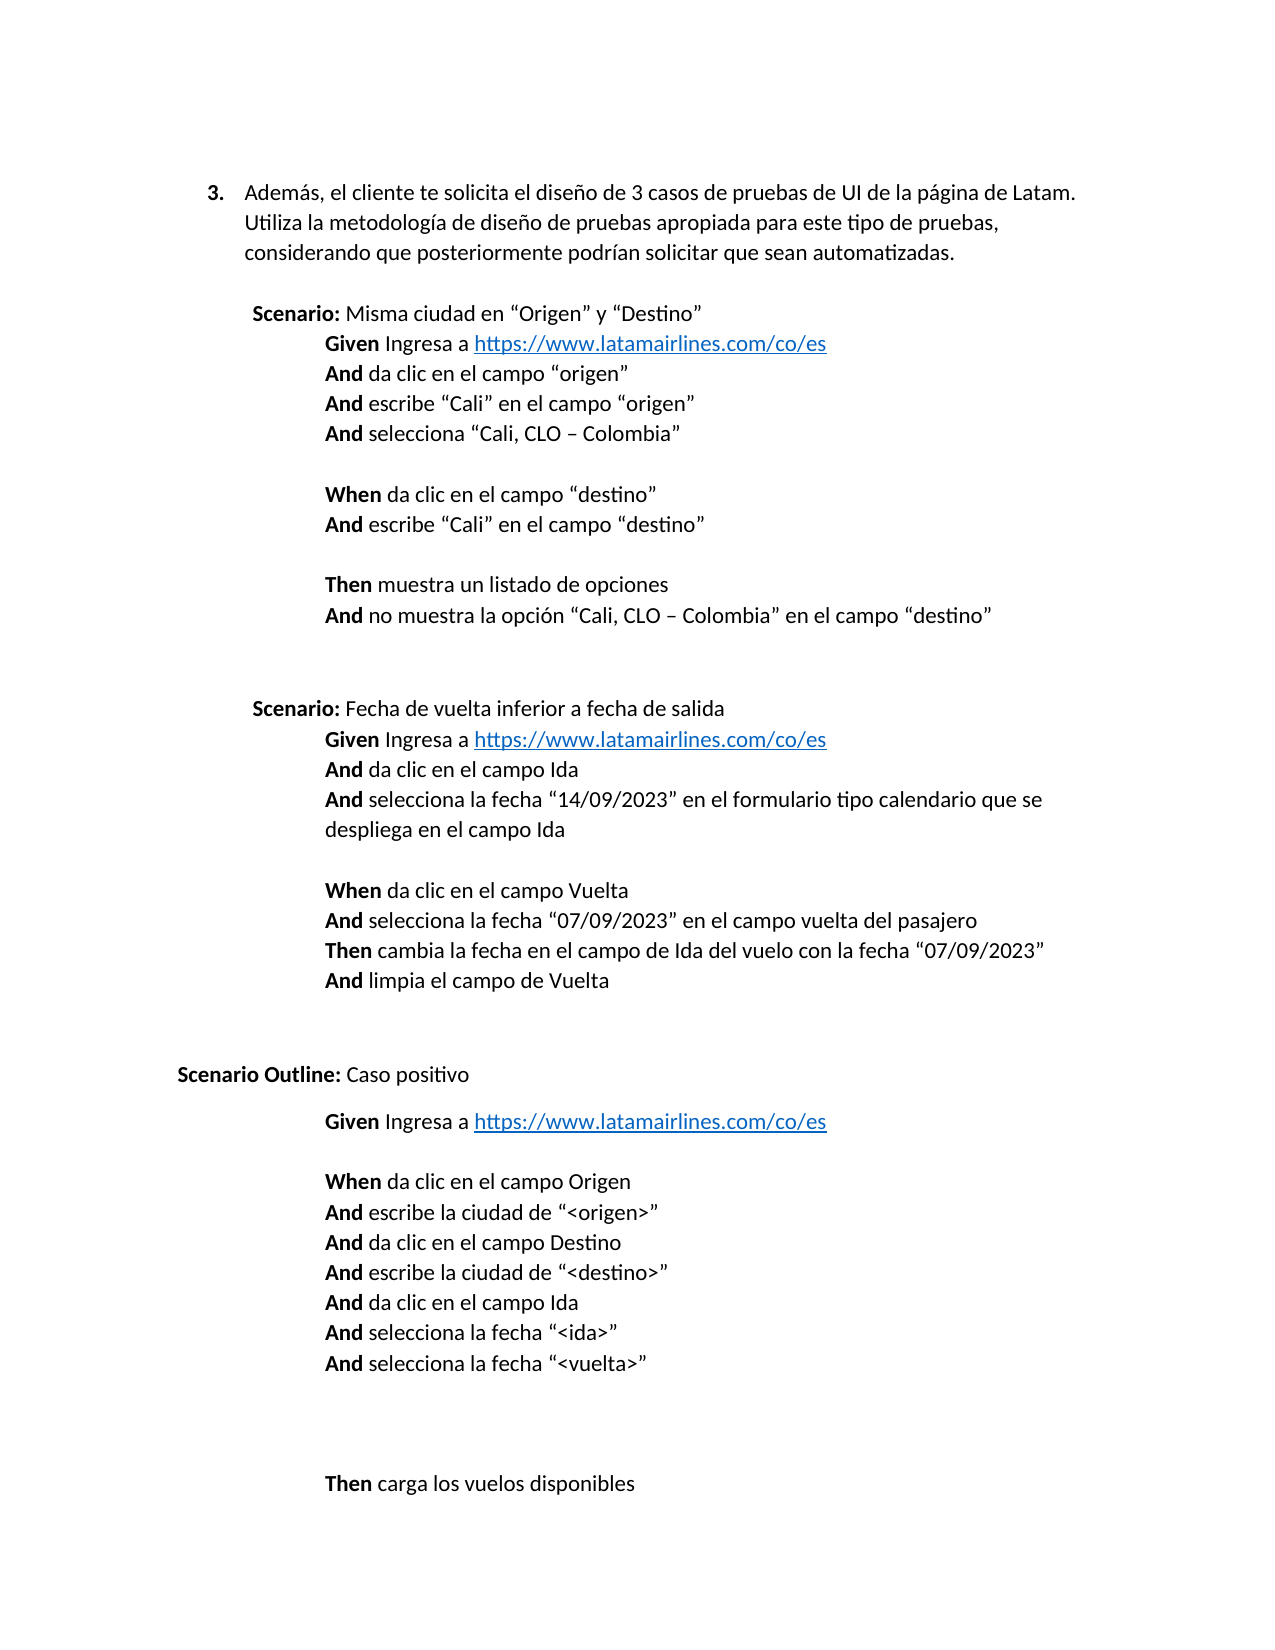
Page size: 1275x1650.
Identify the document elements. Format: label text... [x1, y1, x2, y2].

list And selecciona “Cali, CLO – Colombia” [252, 419, 1098, 447]
list And da clic en el campo Ida [252, 755, 1098, 783]
list And selecciona la fecha “07/09/2023” en el campo vuelta del pasajero [325, 906, 1098, 934]
list Given Ingresa a https://www.latamairlines.com/co/es [252, 1107, 1098, 1135]
list Given Ingresa a https://www.latamairlines.com/co/es [252, 329, 1098, 357]
list And escribe “Cali” en el campo “destino” [252, 510, 1098, 538]
list When da clic en el campo Vuelta [252, 876, 1098, 904]
list And escribe “Cali” en el campo “origen” [252, 389, 1098, 417]
list Scenario: Misma ciudad en “Origen” y “Destino” [252, 299, 1098, 327]
list And escribe la ciudad de “<destino>” [252, 1258, 1098, 1286]
list Given Ingresa a https://www.latamairlines.com/co/es [252, 725, 1098, 753]
list And selecciona la fecha “<vuelta>” [252, 1349, 1098, 1377]
list Además, el cliente te solicita el diseño de 3 casos de pruebas de UI de la página de Latam. Utiliza la metodología de diseño de pruebas apropiada para este tipo de pruebas, considerando que posteriormente podrían solicitar que sean automatizadas. [207, 178, 1098, 266]
list Scenario: Fecha de vuelta inferior a fecha de salida [252, 694, 1098, 722]
list And escribe la ciudad de “<origen>” [252, 1198, 1098, 1226]
list And selecciona la fecha “<ida>” [252, 1318, 1098, 1346]
list Then muestra un listado de opciones [252, 571, 1098, 598]
list Then carga los vuelos disponibles [252, 1469, 1098, 1497]
list And da clic en el campo Ida [252, 1288, 1098, 1316]
list And no muestra la opción “Cali, CLO – Colombia” en el campo “destino” [252, 601, 1098, 629]
list When da clic en el campo Origen [252, 1167, 1098, 1195]
text Scenario Outline: Caso positivo [177, 1060, 1098, 1088]
list And da clic en el campo Destino [252, 1228, 1098, 1256]
list And limpia el campo de Vuelta [252, 966, 1098, 994]
list When da clic en el campo “destino” [252, 480, 1098, 508]
list Then cambia la fecha en el campo de Ida del vuelo con la fecha “07/09/2023” [252, 936, 1098, 964]
list And selecciona la fecha “14/09/2023” en el formulario tipo calendario que se despliega en el campo Ida [325, 785, 1098, 843]
list And da clic en el campo “origen” [252, 359, 1098, 387]
